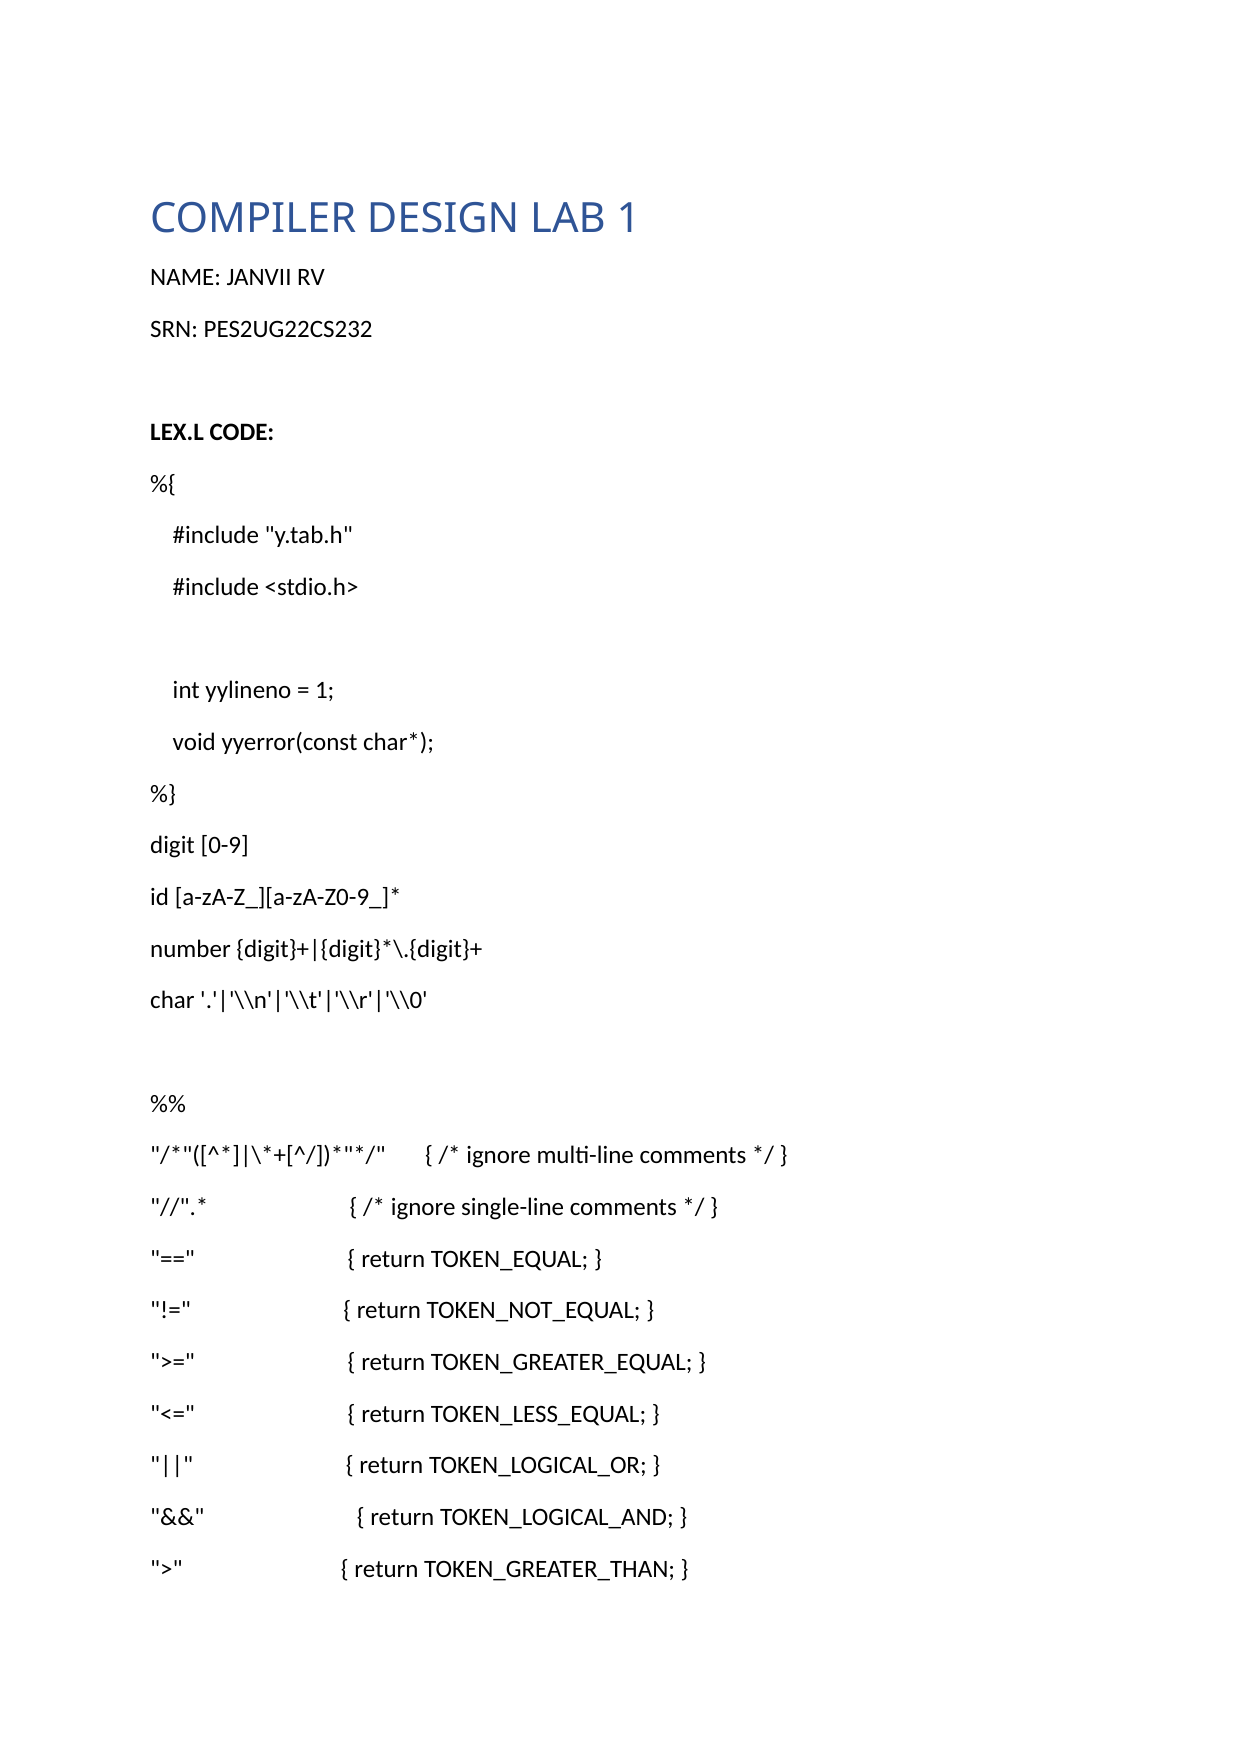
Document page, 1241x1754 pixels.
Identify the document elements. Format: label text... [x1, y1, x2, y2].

text "!=" { return TOKEN_NOT_EQUAL; } [150, 1294, 1090, 1325]
text %% [150, 1088, 1090, 1118]
text NAME: JANVII RV [150, 261, 1090, 292]
text #include "y.tab.h" [150, 519, 1090, 550]
text "==" { return TOKEN_EQUAL; } [150, 1243, 1090, 1273]
text #include <stdio.h> [150, 571, 1090, 602]
text SRN: PES2UG22CS232 [150, 313, 1090, 343]
text LEX.L CODE: [150, 416, 1090, 447]
text int yylineno = 1; [150, 674, 1090, 705]
text ">=" { return TOKEN_GREATER_EQUAL; } [150, 1346, 1090, 1377]
text "||" { return TOKEN_LOGICAL_OR; } [150, 1449, 1090, 1480]
text number {digit}+|{digit}*\.{digit}+ [150, 933, 1090, 963]
text %} [150, 778, 1090, 808]
text void yyerror(const char*); [150, 726, 1090, 757]
text "//".* { /* ignore single-line comments */ } [150, 1191, 1090, 1222]
text "&&" { return TOKEN_LOGICAL_AND; } [150, 1501, 1090, 1532]
text id [a-zA-Z_][a-zA-Z0-9_]* [150, 881, 1090, 912]
text "<=" { return TOKEN_LESS_EQUAL; } [150, 1398, 1090, 1428]
text "/*"([^*]|\*+[^/])*"*/" { /* ignore multi-line comments */ } [150, 1139, 1090, 1170]
text char '.'|'\\n'|'\\t'|'\\r'|'\\0' [150, 984, 1090, 1015]
text %{ [150, 468, 1090, 498]
text digit [0-9] [150, 829, 1090, 860]
text ">" { return TOKEN_GREATER_THAN; } [150, 1553, 1090, 1583]
subtitle COMPILER DESIGN LAB 1 [150, 187, 1090, 244]
